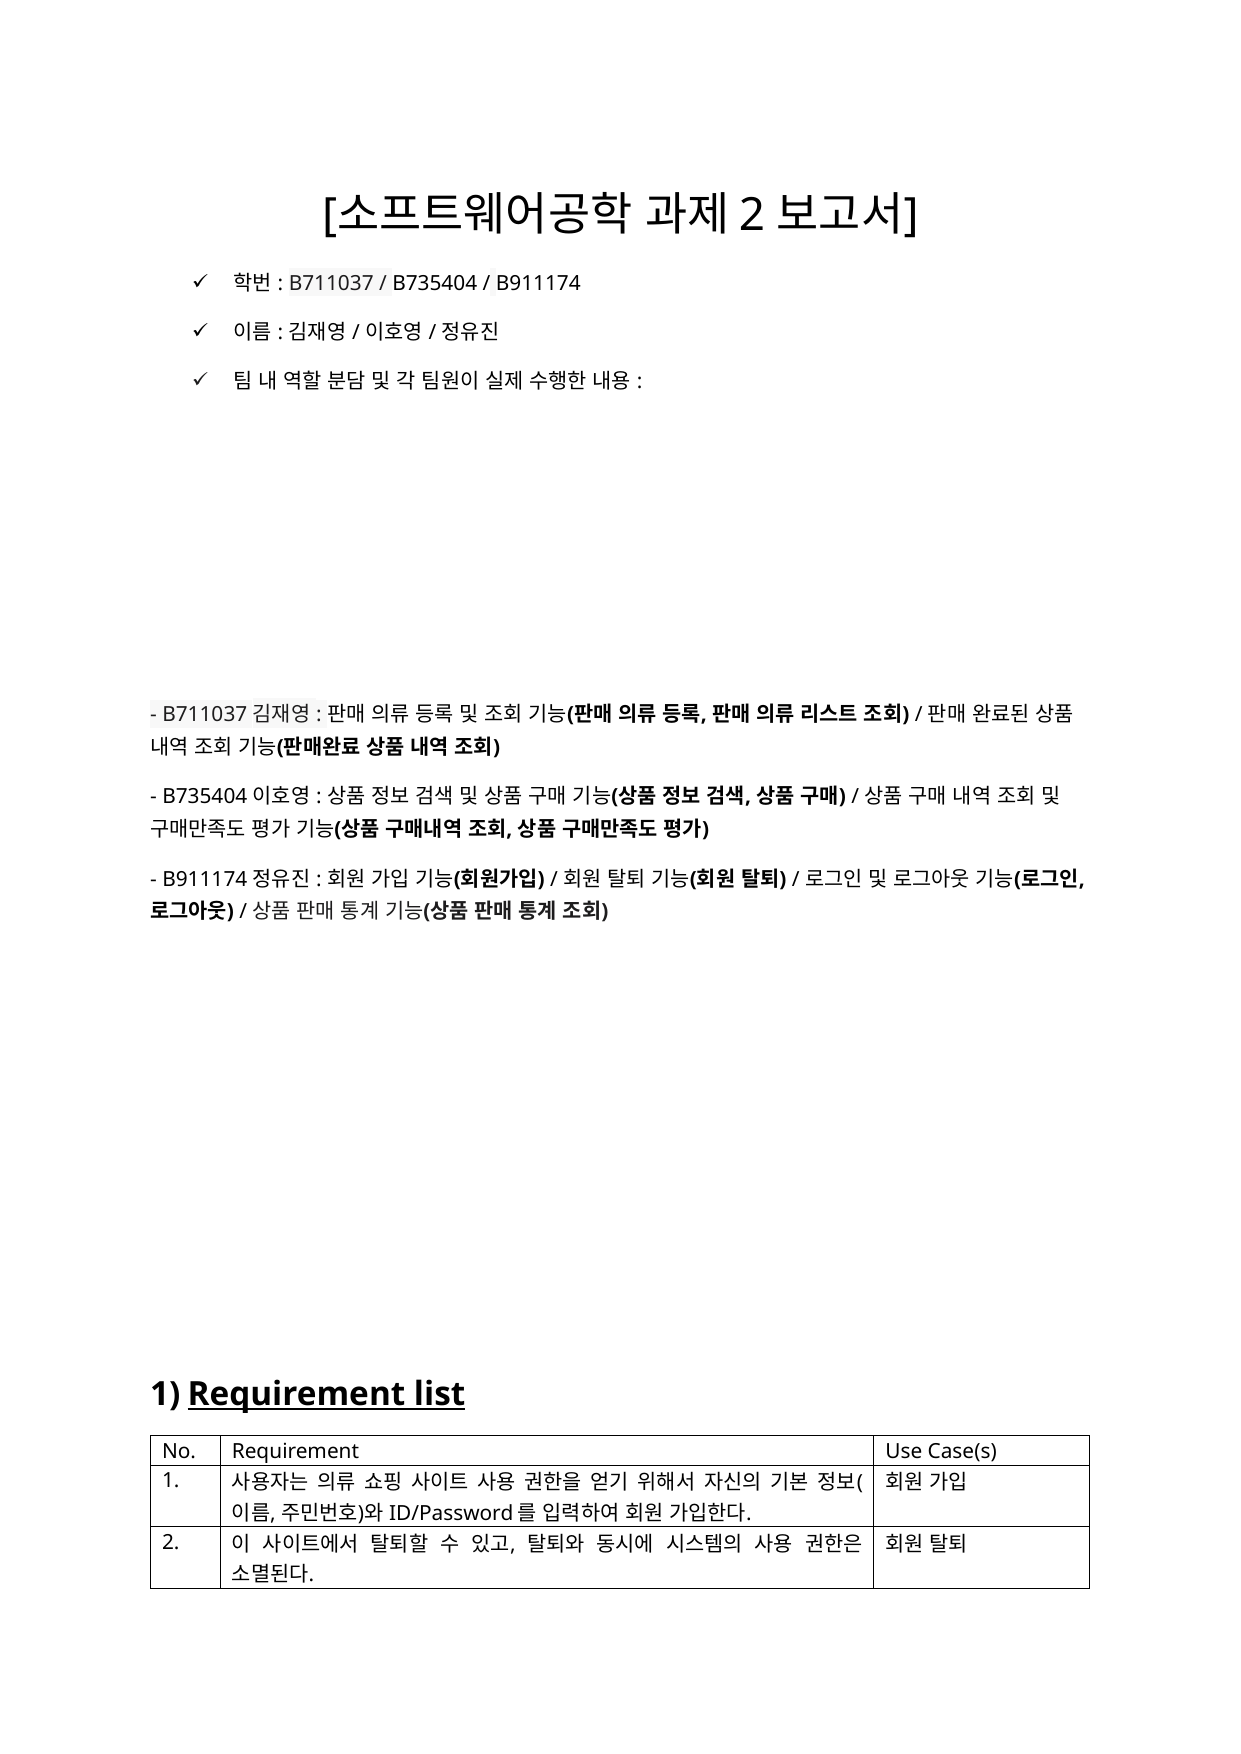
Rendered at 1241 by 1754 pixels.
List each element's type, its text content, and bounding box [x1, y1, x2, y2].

list 이름 : 김재영 / 이호영 / 정유진 [192, 315, 1090, 345]
table_header Requirement [221, 1436, 873, 1464]
text - B735404 이호영 : 상품 정보 검색 및 상품 구매 기능(상품 정보 검색, 상품 구매) / 상품 구매 내역 조회 및 구매만족도 평가 기능(상품 구매내역 조회, 상품 구매만족도 평가) [150, 780, 1090, 843]
table_header Use Case(s) [874, 1436, 1089, 1464]
table_cell 2. [151, 1527, 220, 1588]
table_cell 이 사이트에서 탈퇴할 수 있고, 탈퇴와 동시에 시스템의 사용 권한은 소멸된다. [221, 1527, 873, 1588]
list Requirement list [150, 1369, 1090, 1415]
table_cell 1. [151, 1466, 220, 1526]
list 팀 내 역할 분담 및 각 팀원이 실제 수행한 내용 : [192, 364, 1090, 395]
table_header No. [151, 1436, 220, 1464]
text - B711037 김재영 : 판매 의류 등록 및 조회 기능(판매 의류 등록, 판매 의류 리스트 조회) / 판매 완료된 상품 내역 조회 기능(판매완료 상품 내역 조회) [150, 698, 1090, 761]
table_cell 회원 가입 [874, 1466, 1089, 1526]
list 학번 : B711037 / B735404 / B911174 [192, 266, 1090, 296]
text [소프트웨어공학 과제2 보고서] [150, 177, 1090, 244]
table_cell 회원 탈퇴 [874, 1527, 1089, 1588]
text - B911174 정유진 : 회원 가입 기능(회원가입) / 회원 탈퇴 기능(회원 탈퇴) / 로그인 및 로그아웃 기능(로그인, 로그아웃) / 상품 판매 통계 기능(상품 판매 통계 조회) [150, 862, 1090, 925]
table_cell 사용자는 의류 쇼핑 사이트 사용 권한을 얻기 위해서 자신의 기본 정보(이름, 주민번호)와 ID/Password를 입력하여 회원 가입한다. [221, 1466, 873, 1526]
